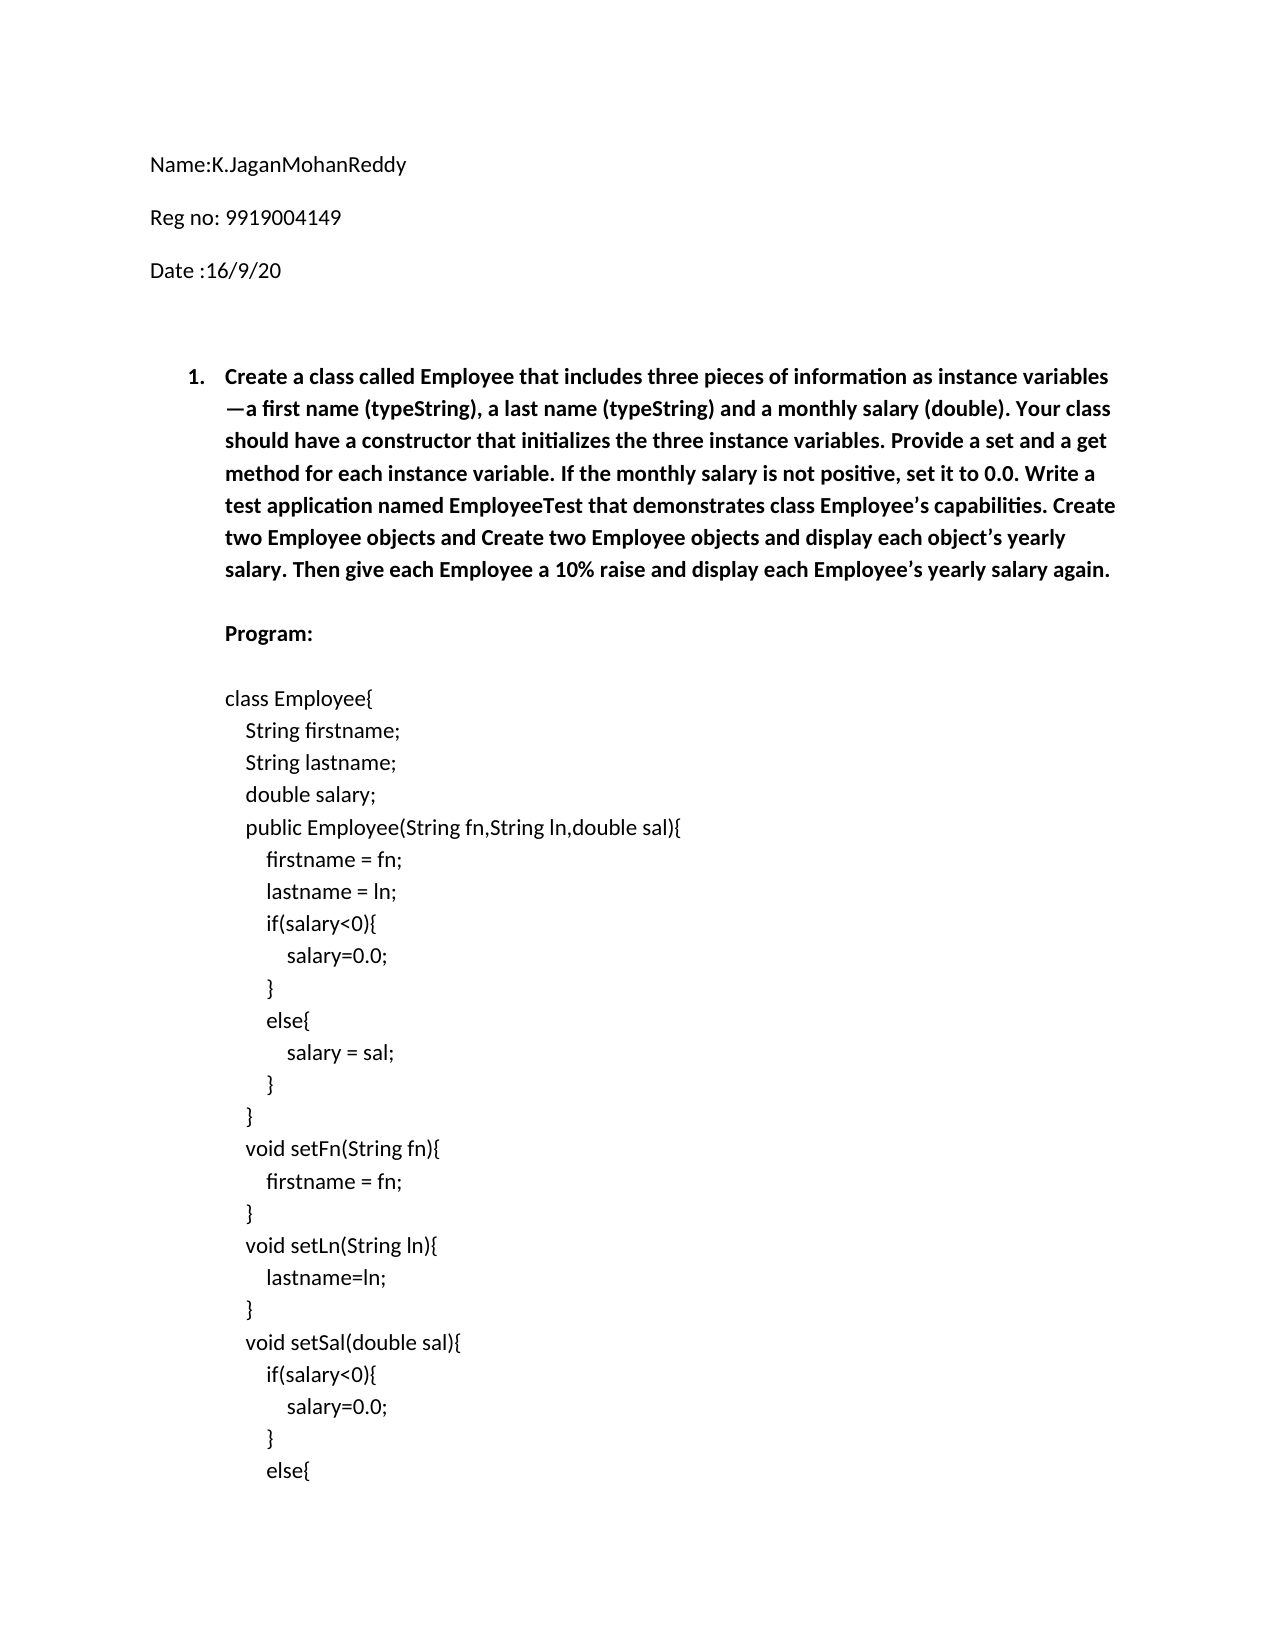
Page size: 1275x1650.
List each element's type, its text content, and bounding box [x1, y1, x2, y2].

list public Employee(String fn,String ln,double sal){ [225, 813, 1125, 841]
list if(salary<0){ [225, 1360, 1125, 1388]
list void setSal(double sal){ [225, 1328, 1125, 1356]
list Create a class called Employee that includes three pieces of information as instance variables—a first name (typeString), a last name (typeString) and a monthly salary (double). Your class should have a constructor that initializes the three instance variables. Provide a set and a get method for each instance variable. If the monthly salary is not positive, set it to 0.0. Write a test application named EmployeeTest that demonstrates class Employee’s capabilities. Create two Employee objects and Create two Employee objects and display each object’s yearly salary. Then give each Employee a 10% raise and display each Employee’s yearly salary again. [187, 362, 1125, 583]
list } [225, 1070, 1125, 1098]
list void setLn(String ln){ [225, 1231, 1125, 1259]
text Name:K.JaganMohanReddy [150, 150, 1125, 178]
list } [225, 1424, 1125, 1452]
list firstname = fn; [225, 845, 1125, 873]
list else{ [225, 1456, 1125, 1484]
list lastname=ln; [225, 1263, 1125, 1291]
list salary=0.0; [225, 1392, 1125, 1420]
list if(salary<0){ [225, 909, 1125, 937]
list } [225, 1296, 1125, 1323]
list firstname = fn; [225, 1167, 1125, 1195]
list void setFn(String fn){ [225, 1134, 1125, 1163]
list double salary; [225, 781, 1125, 808]
list } [225, 974, 1125, 1002]
list Program: [225, 619, 1125, 648]
list } [225, 1102, 1125, 1130]
list String lastname; [225, 748, 1125, 776]
list } [225, 1199, 1125, 1227]
list else{ [225, 1006, 1125, 1034]
list salary = sal; [225, 1038, 1125, 1066]
list lastname = ln; [225, 877, 1125, 905]
text Date :16/9/20 [150, 256, 1125, 284]
text Reg no: 9919004149 [150, 203, 1125, 231]
list salary=0.0; [225, 941, 1125, 969]
list class Employee{ [225, 684, 1125, 712]
list String firstname; [225, 716, 1125, 744]
